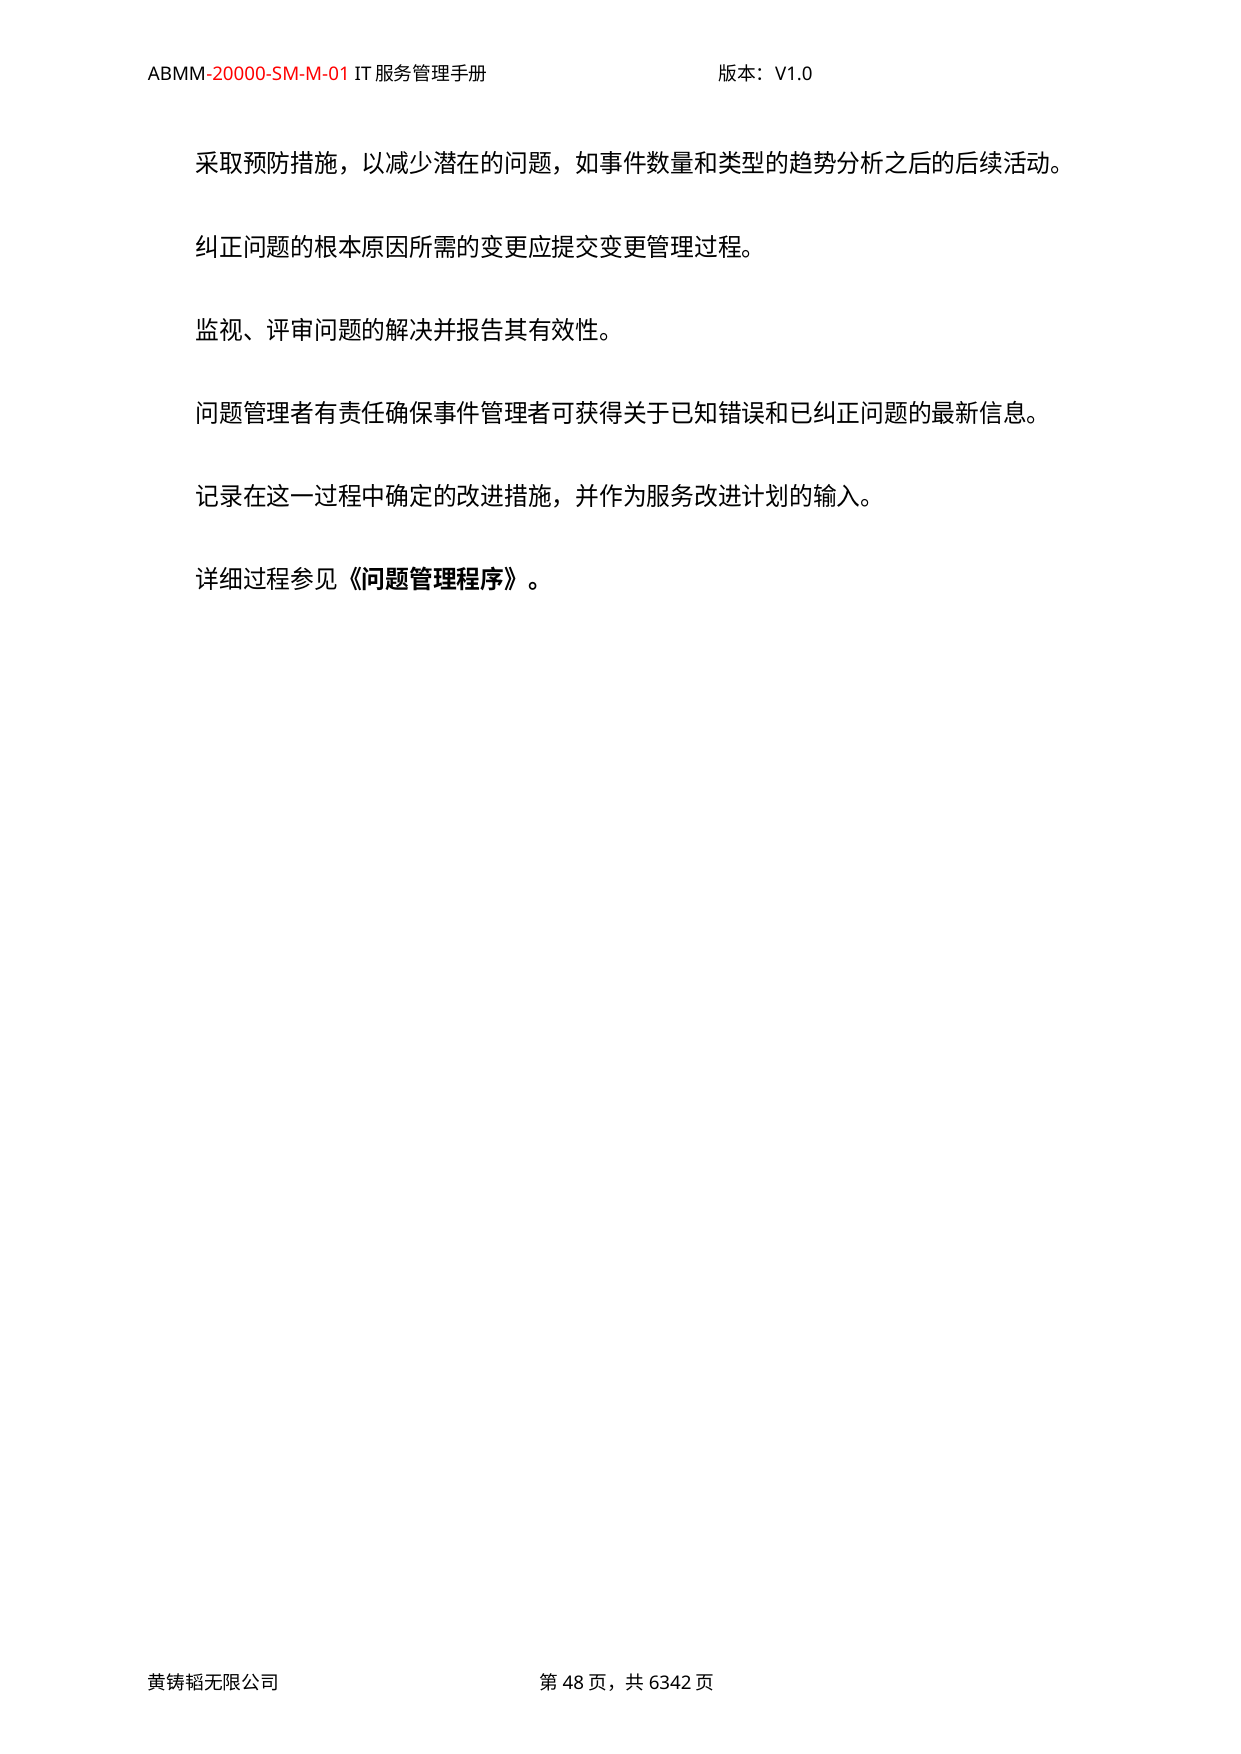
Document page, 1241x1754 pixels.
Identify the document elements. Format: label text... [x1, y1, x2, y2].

text 问题管理者有责任确保事件管理者可获得关于已知错误和已纠正问题的最新信息。 [148, 379, 1122, 444]
text 采取预防措施，以减少潜在的问题，如事件数量和类型的趋势分析之后的后续活动。 [148, 129, 1122, 194]
text 监视、评审问题的解决并报告其有效性。 [148, 296, 1122, 361]
text 记录在这一过程中确定的改进措施，并作为服务改进计划的输入。 [148, 462, 1122, 527]
text 纠正问题的根本原因所需的变更应提交变更管理过程。 [148, 213, 1122, 278]
text 详细过程参见《问题管理程序》。 [148, 545, 1122, 610]
